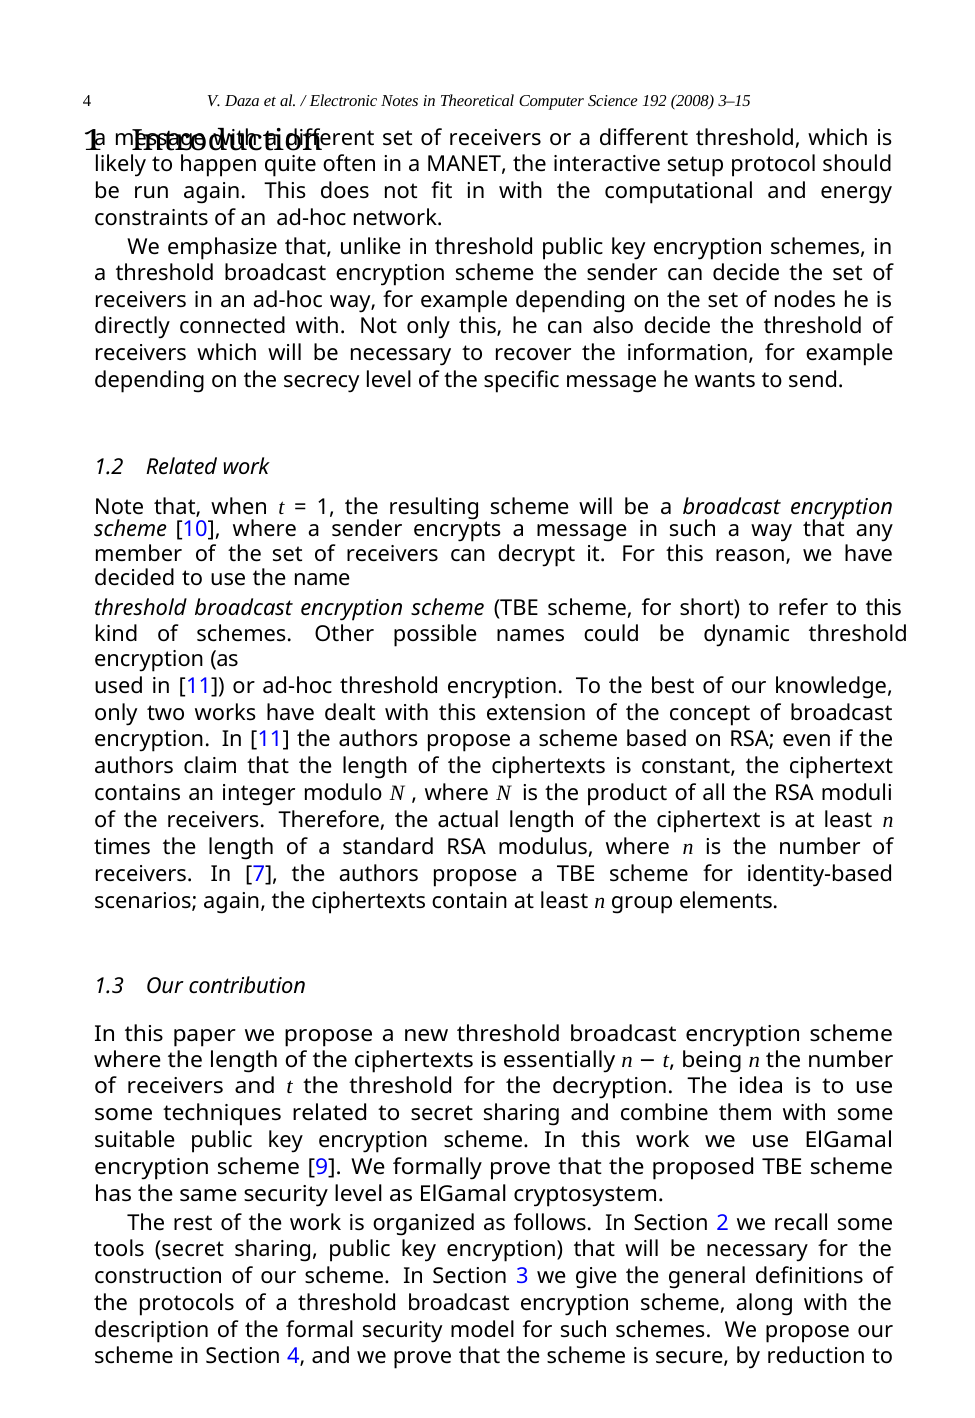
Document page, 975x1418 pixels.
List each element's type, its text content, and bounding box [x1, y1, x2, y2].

text In this paper we propose a new threshold broadcast encryption scheme where the length of the ciphertexts is essentially n − t, being n the number of receivers and t the threshold for the decryption. The idea is to use some techniques related to secret sharing and combine them with some suitable public key encryption scheme. In this work we use ElGamal encryption scheme [9]. We formally prove that the proposed TBE scheme has the same security level as ElGamal cryptosystem. [94, 1020, 893, 1208]
text kind of schemes. Other possible names could be dynamic threshold encryption (as [94, 622, 908, 672]
text threshold broadcast encryption scheme (TBE scheme, for short) to refer to this [94, 592, 908, 622]
list Our contribution [94, 970, 908, 1000]
text Note that, when t = 1, the resulting scheme will be a broadcast encryption scheme [10], where a sender encrypts a message in such a way that any member of the set of receivers can decrypt it. For this reason, we have decided to use the name [94, 495, 893, 592]
list Related work [94, 451, 908, 480]
text used in [11]) or ad-hoc threshold encryption. To the best of our knowledge, only two works have dealt with this extension of the concept of broadcast encryption. In [11] the authors propose a scheme based on RSA; even if the authors claim that the length of the ciphertexts is constant, the ciphertext contains an integer modulo N , where N is the product of all the RSA moduli of the receivers. Therefore, the actual length of the ciphertext is at least n times the length of a standard RSA modulus, where n is the number of receivers. In [7], the authors propose a TBE scheme for identity-based scenarios; again, the ciphertexts contain at least n group elements. [94, 673, 893, 914]
text We emphasize that, unlike in threshold public key encryption schemes, in a threshold broadcast encryption scheme the sender can decide the set of receivers in an ad-hoc way, for example depending on the set of nodes he is directly connected with. Not only this, he can also decide the threshold of receivers which will be necessary to recover the information, for example depending on the secrecy level of the specific message he wants to send. [94, 233, 893, 394]
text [94, 1209, 893, 1370]
text a message with a different set of receivers or a different threshold, which is likely to happen quite often in a MANET, the interactive setup protocol should be run again. This does not fit in with the computational and energy constraints of an ad-hoc network. [94, 124, 893, 231]
